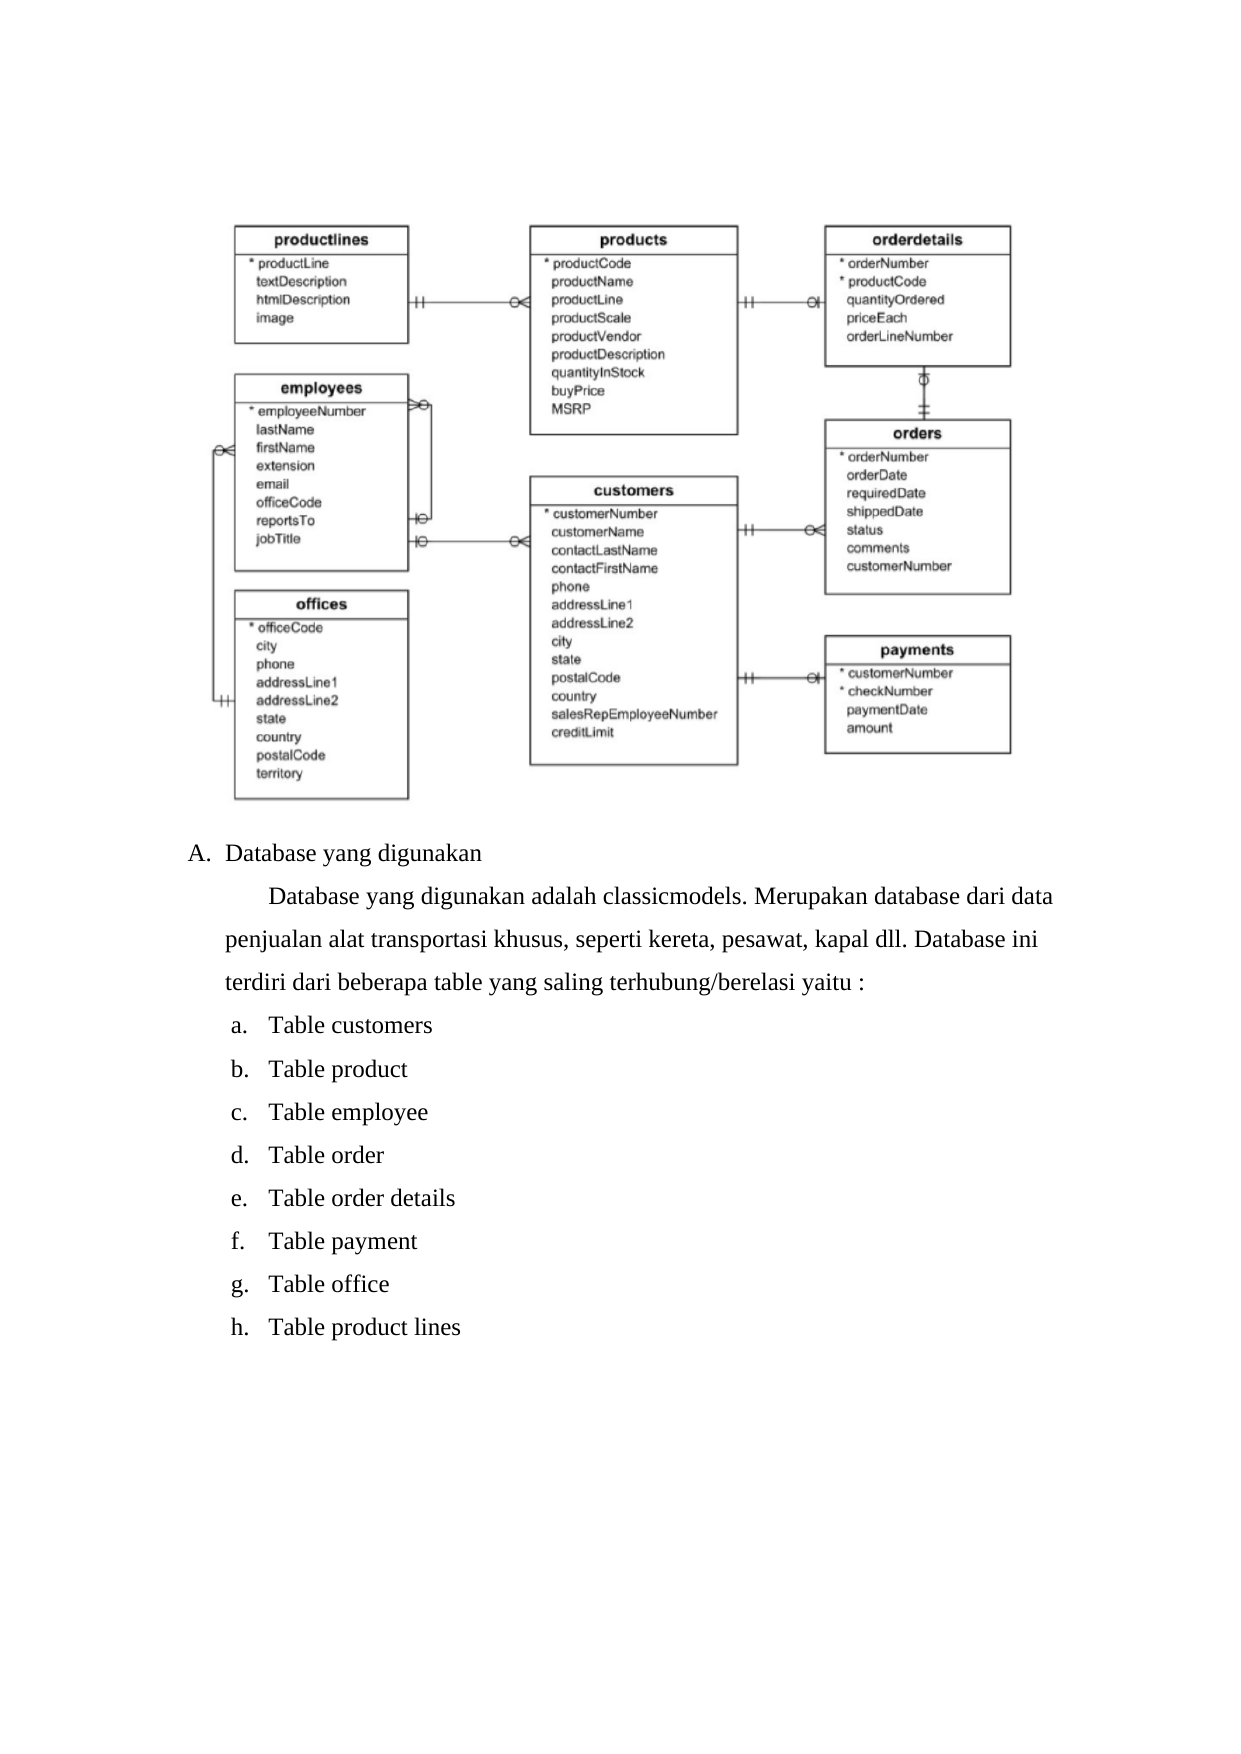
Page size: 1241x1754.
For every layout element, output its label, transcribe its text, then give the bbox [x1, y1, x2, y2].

list Database yang digunakan adalah classicmodels. Merupakan database dari data penjualan alat transportasi khusus, seperti kereta, pesawat, kapal dll. Database ini terdiri dari beberapa table yang saling terhubung/berelasi yaitu : [225, 881, 1090, 996]
list Table customers [231, 1011, 1090, 1039]
list Table product lines [231, 1312, 1090, 1341]
list Database yang digunakan [187, 838, 1090, 867]
list Table office [231, 1269, 1090, 1298]
list Table product [231, 1054, 1090, 1082]
list Table order [231, 1140, 1090, 1169]
picture [150, 209, 1091, 808]
list Table employee [231, 1097, 1090, 1126]
list Table order details [231, 1183, 1090, 1212]
list Table payment [231, 1226, 1090, 1255]
